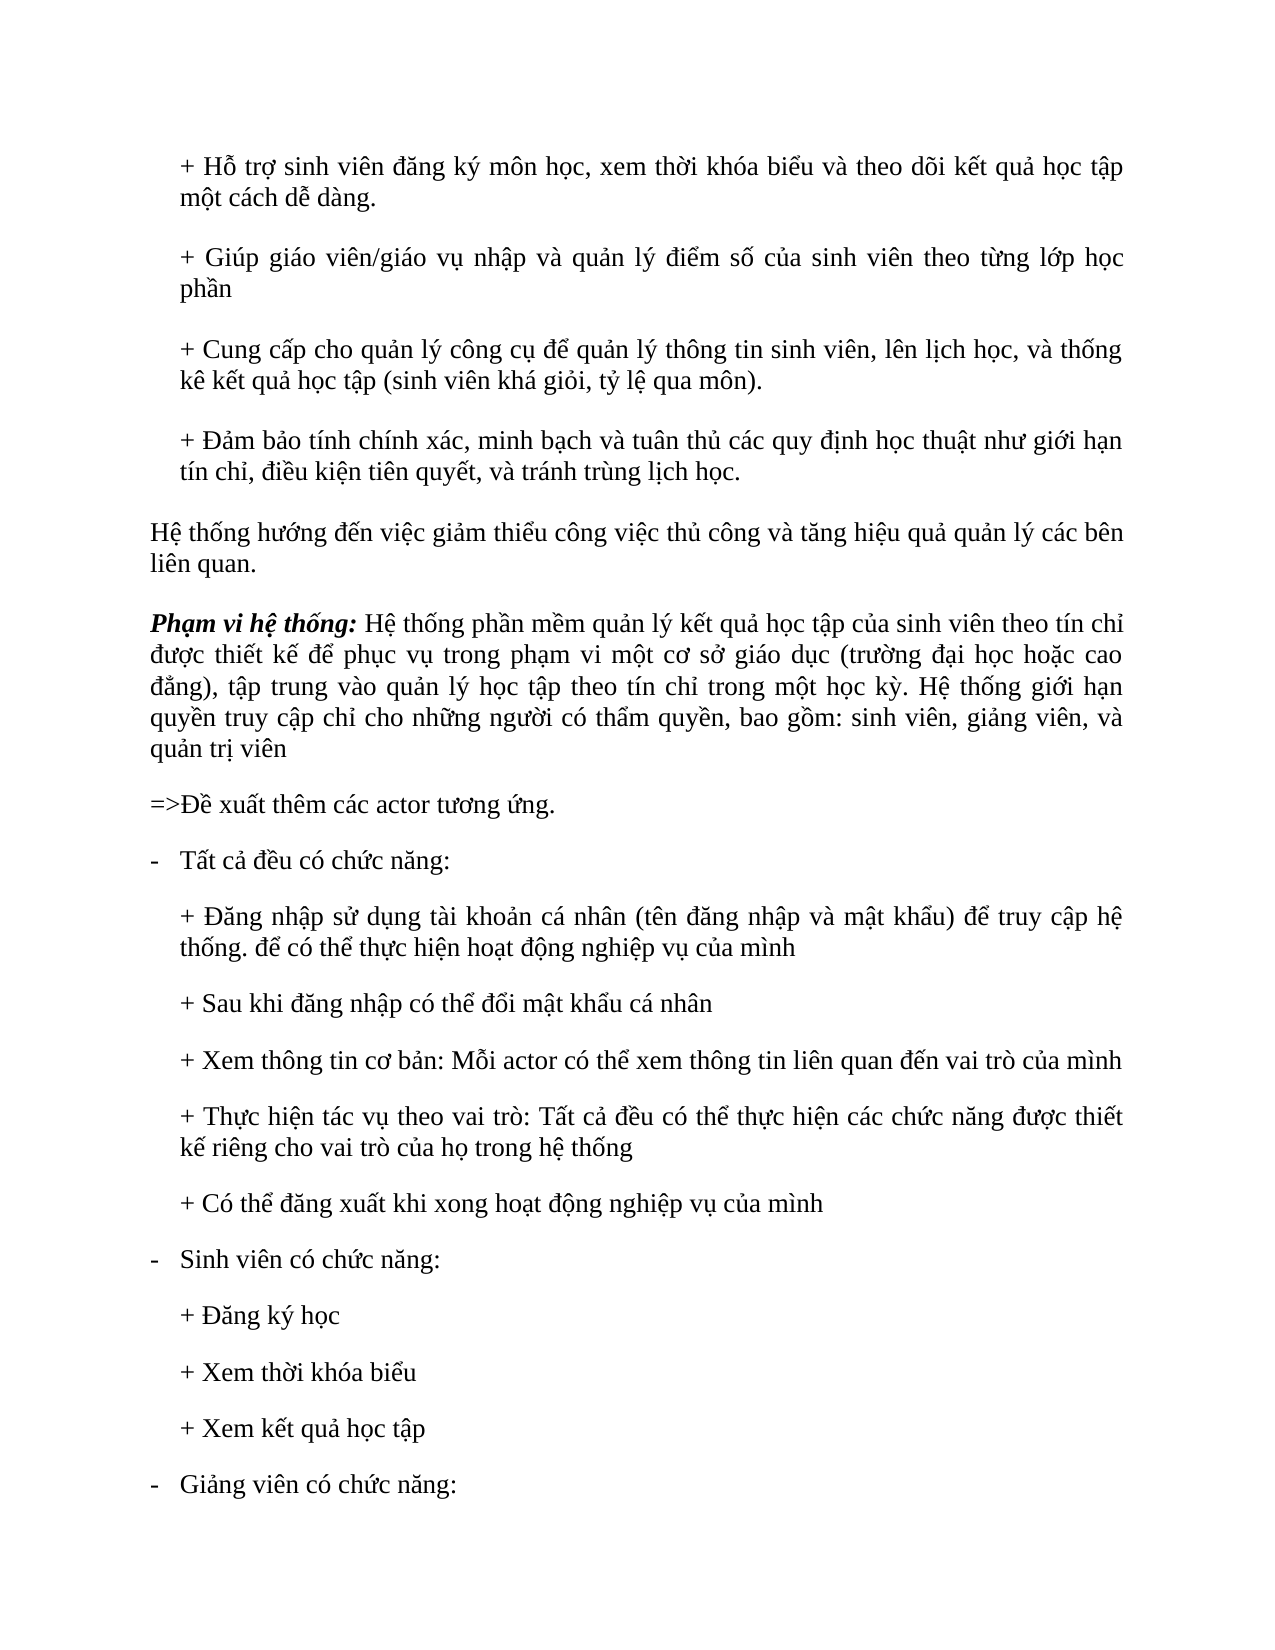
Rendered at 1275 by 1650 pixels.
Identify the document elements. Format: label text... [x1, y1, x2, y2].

text + Giúp giáo viên/giáo vụ nhập và quản lý điểm số của sinh viên theo từng lớp học phần [179, 241, 1125, 304]
text + Cung cấp cho quản lý công cụ để quản lý thông tin sinh viên, lên lịch học, và thống kê kết quả học tập (sinh viên khá giỏi, tỷ lệ qua môn). [179, 333, 1125, 395]
text + Đăng nhập sử dụng tài khoản cá nhân (tên đăng nhập và mật khẩu) để truy cập hệ thống. để có thể thực hiện hoạt động nghiệp vụ của mình [179, 900, 1125, 963]
text + Đảm bảo tính chính xác, minh bạch và tuân thủ các quy định học thuật như giới hạn tín chỉ, điều kiện tiên quyết, và tránh trùng lịch học. [179, 424, 1125, 487]
text + Xem thông tin cơ bản: Mỗi actor có thể xem thông tin liên quan đến vai trò của mình [150, 1044, 1125, 1075]
text Hệ thống hướng đến việc giảm thiểu công việc thủ công và tăng hiệu quả quản lý các bên liên quan. [150, 516, 1125, 578]
text + Xem kết quả học tập [150, 1412, 1125, 1443]
list Sinh viên có chức năng: [150, 1243, 1125, 1274]
text Phạm vi hệ thống: Hệ thống phần mềm quản lý kết quả học tập của sinh viên theo tín chỉ được thiết kế để phục vụ trong phạm vi một cơ sở giáo dục (trường đại học hoặc cao đẳng), tập trung vào quản lý học tập theo tín chỉ trong một học kỳ. Hệ thống giới hạn quyền truy cập chỉ cho những người có thẩm quyền, bao gồm: sinh viên, giảng viên, và quản trị viên [150, 607, 1125, 763]
text + Xem thời khóa biểu [150, 1356, 1125, 1387]
list Tất cả đều có chức năng: [150, 844, 1125, 875]
text + Có thể đăng xuất khi xong hoạt động nghiệp vụ của mình [150, 1187, 1125, 1218]
text + Sau khi đăng nhập có thể đổi mật khẩu cá nhân [150, 988, 1125, 1019]
list Giảng viên có chức năng: [150, 1468, 1125, 1499]
text + Đăng ký học [150, 1299, 1125, 1331]
text + Hỗ trợ sinh viên đăng ký môn học, xem thời khóa biểu và theo dõi kết quả học tập một cách dễ dàng. [179, 150, 1125, 212]
text + Thực hiện tác vụ theo vai trò: Tất cả đều có thể thực hiện các chức năng được thiết kế riêng cho vai trò của họ trong hệ thống [179, 1100, 1125, 1162]
text =>Đề xuất thêm các actor tương ứng. [150, 788, 1125, 819]
